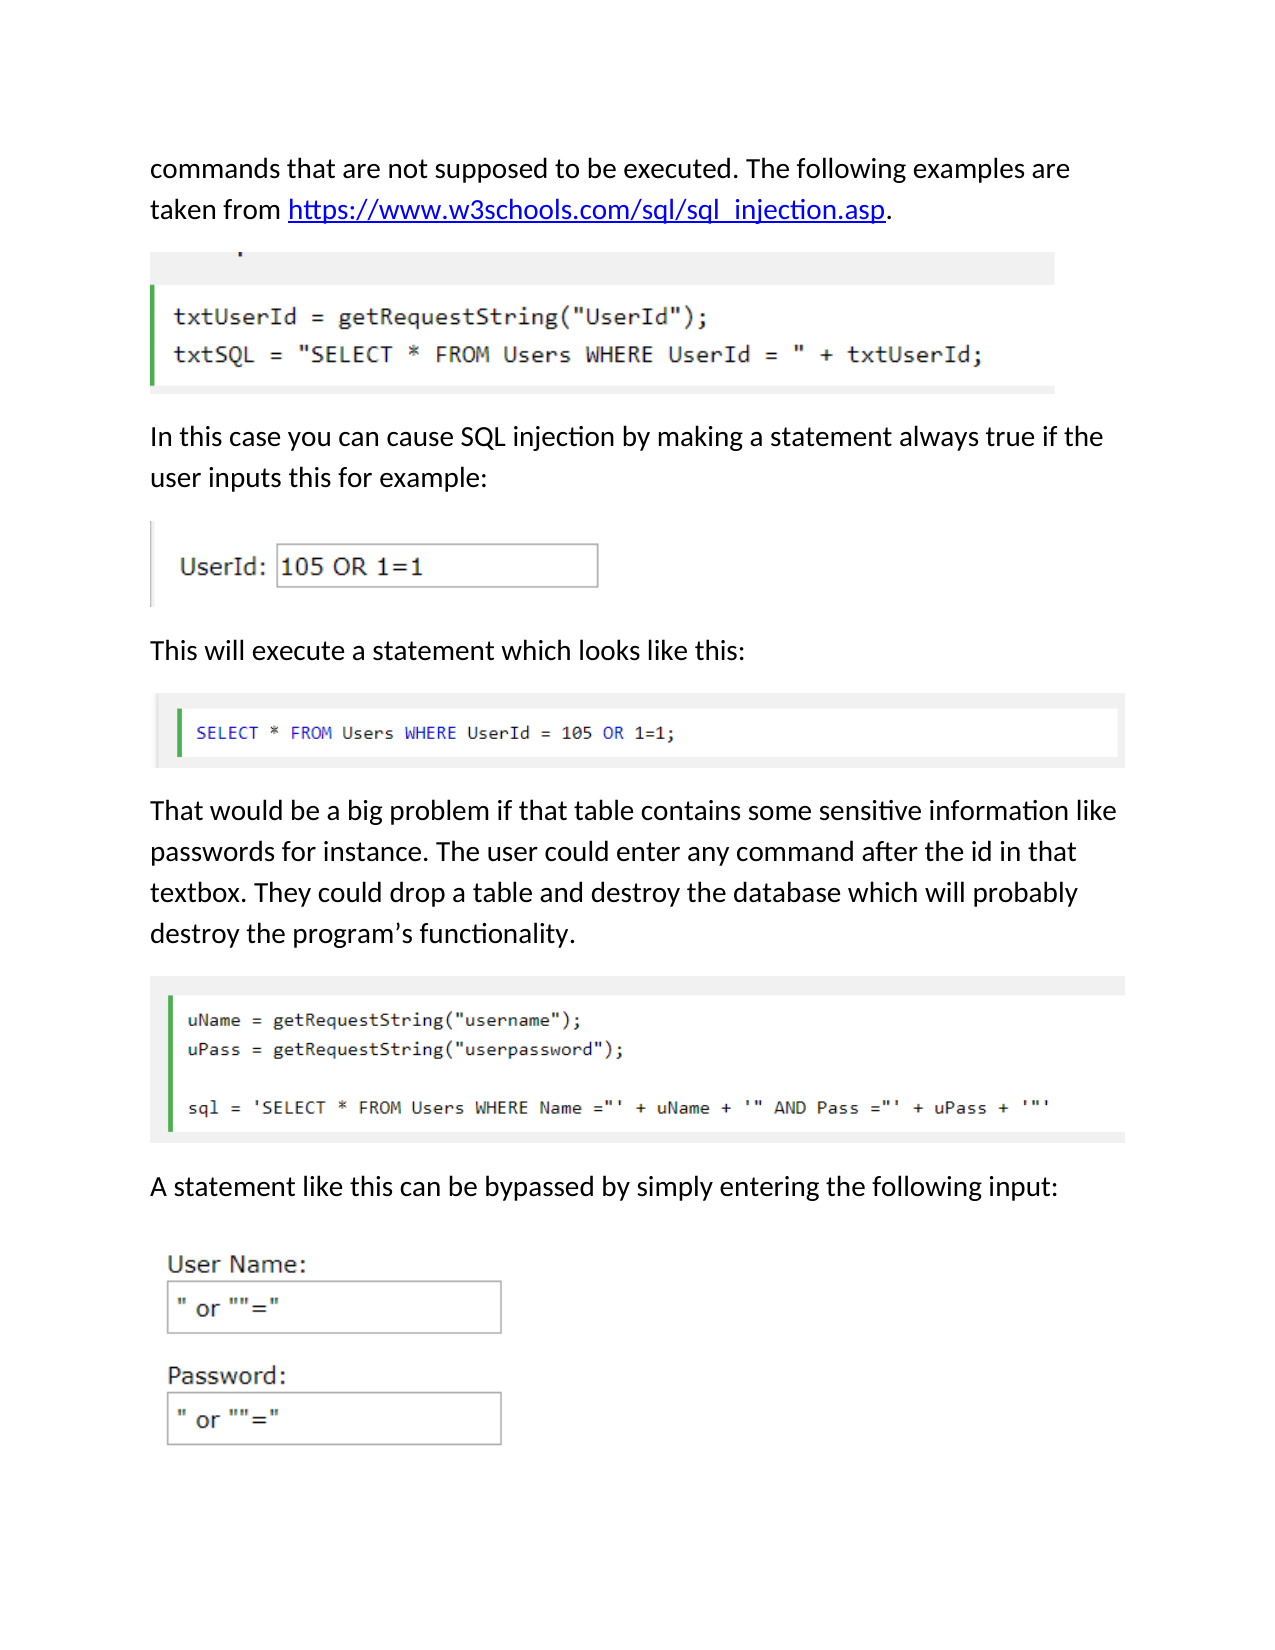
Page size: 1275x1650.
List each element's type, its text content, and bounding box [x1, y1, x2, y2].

text This will execute a statement which looks like this: [150, 632, 1125, 668]
text That would be a big problem if that table contains some sensitive information like passwords for instance. The user could enter any command after the id in that textbox. They could drop a table and destroy the database which will probably destroy the program’s functionality. [150, 792, 1125, 951]
text In this case you can cause SQL injection by making a statement always true if the user inputs this for example: [150, 418, 1125, 495]
picture [150, 693, 1125, 768]
picture [150, 976, 1125, 1143]
picture [150, 521, 899, 607]
text A statement like this can be bypassed by simply entering the following input: [150, 1168, 1125, 1203]
picture [150, 252, 1055, 394]
picture [150, 1229, 549, 1458]
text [150, 150, 1125, 227]
